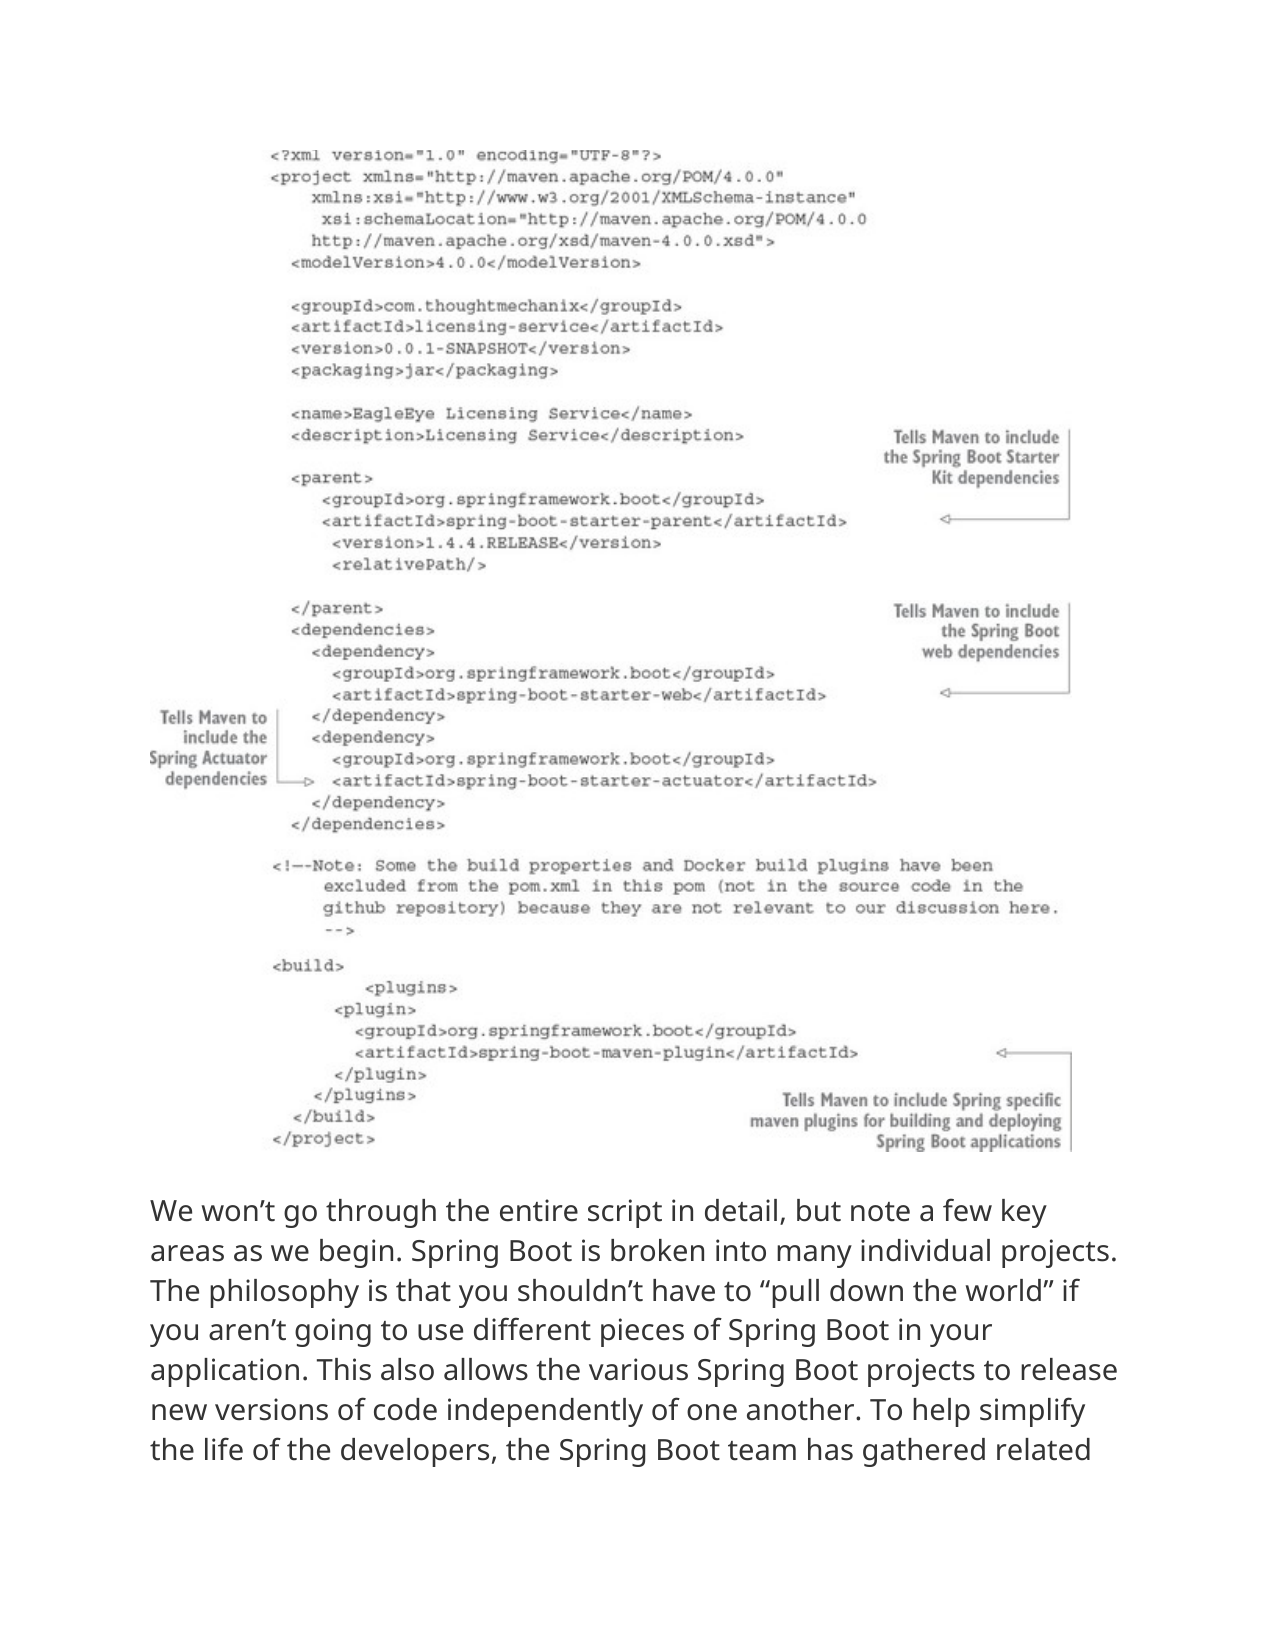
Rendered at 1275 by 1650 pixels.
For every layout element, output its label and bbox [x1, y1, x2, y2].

picture [150, 150, 1072, 575]
text [150, 1191, 1125, 1468]
picture [150, 600, 1072, 1152]
